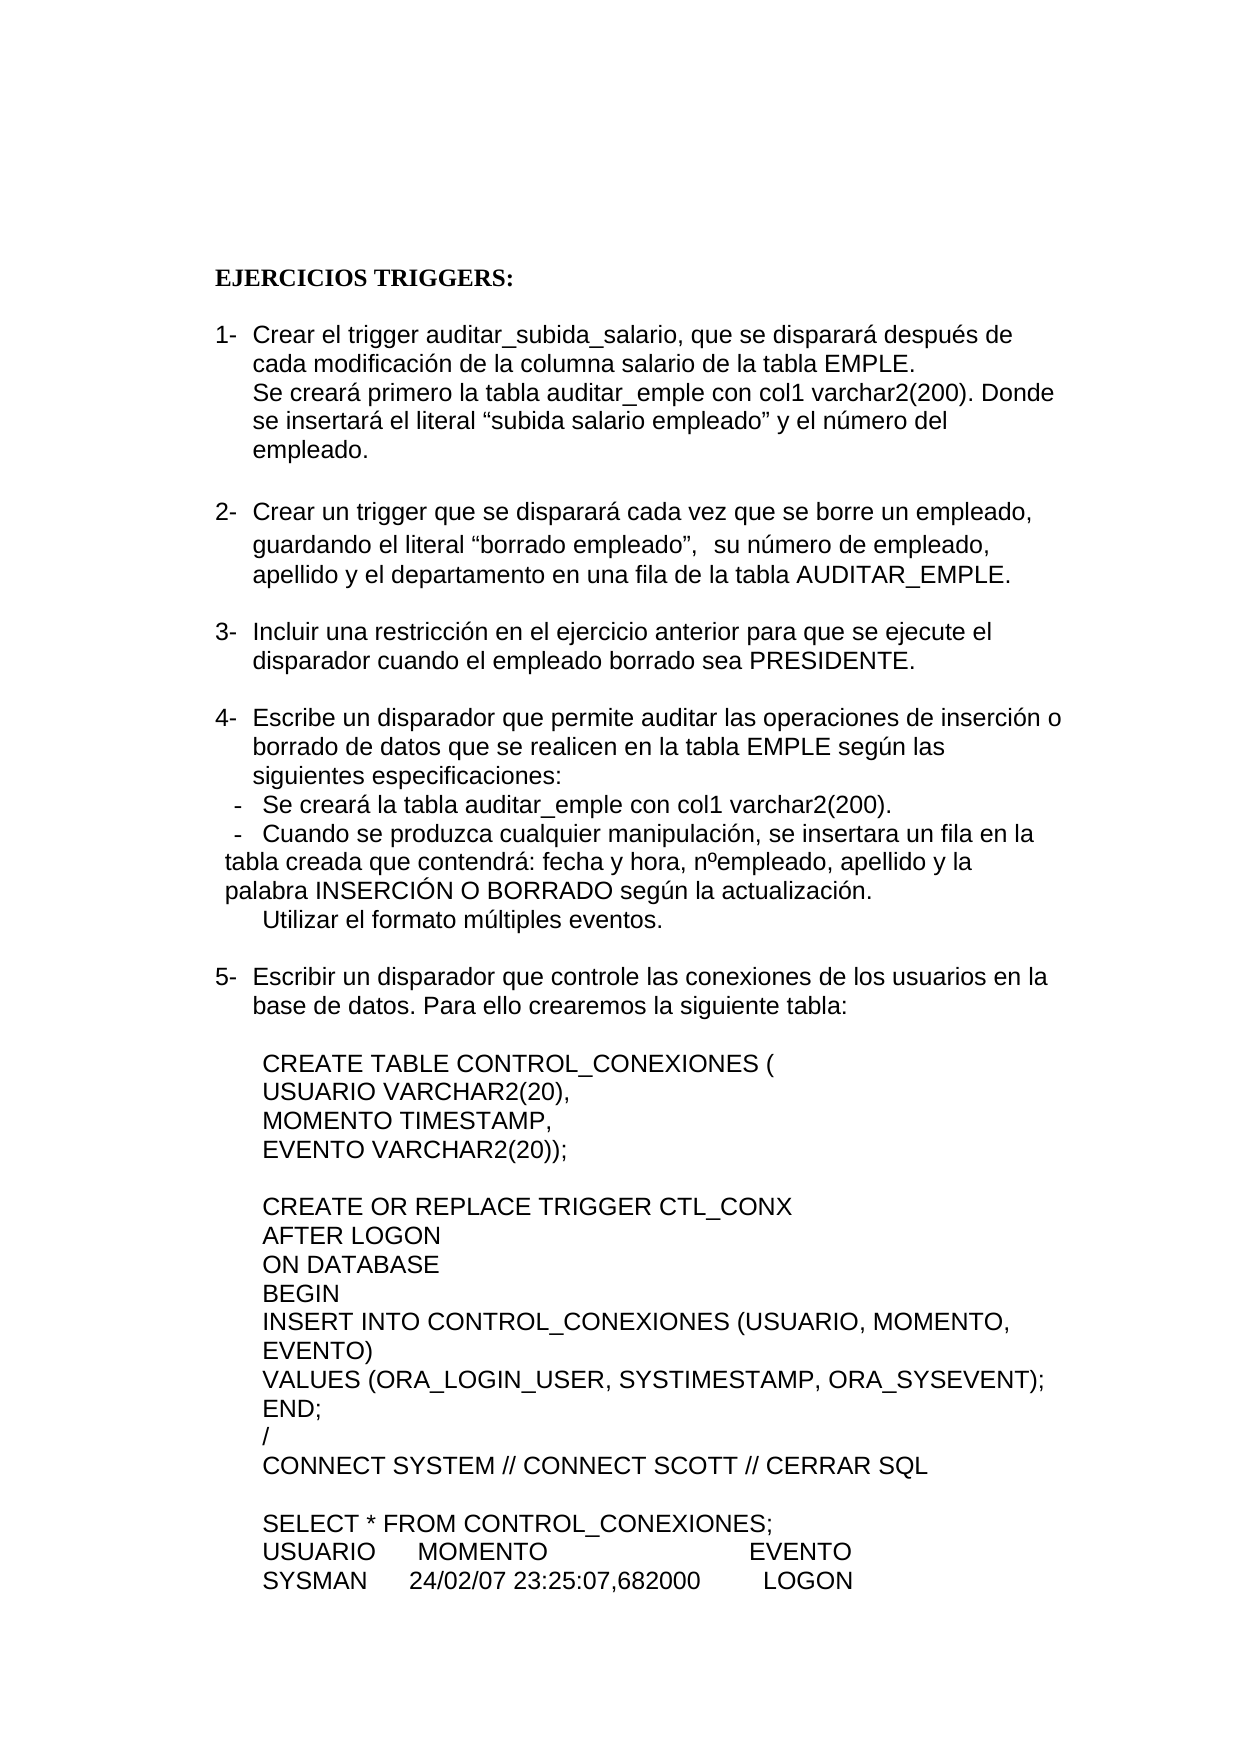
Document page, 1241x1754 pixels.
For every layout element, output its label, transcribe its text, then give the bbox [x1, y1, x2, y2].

text INSERT INTO CONTROL_CONEXIONES (USUARIO, MOMENTO, EVENTO) [262, 1307, 1063, 1365]
list Incluir una restricción en el ejercicio anterior para que se ejecute el disparador cuando el empleado borrado sea PRESIDENTE. [215, 617, 1063, 675]
list Crear el trigger auditar_subida_salario, que se disparará después de cada modificación de la columna salario de la tabla EMPLE. [215, 320, 1063, 378]
text USUARIO VARCHAR2(20), [262, 1077, 1063, 1106]
text CREATE OR REPLACE TRIGGER CTL_CONX [262, 1192, 1063, 1221]
list Escribir un disparador que controle las conexiones de los usuarios en la base de datos. Para ello crearemos la siguiente tabla: [215, 962, 1063, 1020]
text BEGIN [262, 1279, 1063, 1307]
text MOMENTO TIMESTAMP, [262, 1106, 1063, 1135]
text SYSMAN 24/02/07 23:25:07,682000 LOGON [262, 1566, 1063, 1595]
text Se creará primero la tabla auditar_emple con col1 varchar2(200). Donde se insertará el literal “subida salario empleado” y el número del empleado. [252, 378, 1063, 464]
text CONNECT SYSTEM // CONNECT SCOTT // CERRAR SQL [262, 1451, 1063, 1480]
text EJERCICIOS TRIGGERS: [215, 263, 1063, 291]
list Crear un trigger que se disparará cada vez que se borre un empleado, guardando el literal “borrado empleado”, su número de empleado, apellido y el departamento en una fila de la tabla AUDITAR_EMPLE. [215, 497, 1063, 588]
text USUARIO MOMENTO EVENTO [262, 1537, 1063, 1566]
text CREATE TABLE CONTROL_CONEXIONES ( [262, 1049, 1063, 1077]
text AFTER LOGON [262, 1221, 1063, 1250]
text EVENTO VARCHAR2(20)); [262, 1135, 1063, 1164]
text ON DATABASE [262, 1250, 1063, 1279]
list Cuando se produzca cualquier manipulación, se insertara un fila en la tabla creada que contendrá: fecha y hora, nºempleado, apellido y la palabra INSERCIÓN O BORRADO según la actualización. [224, 818, 1063, 905]
text SELECT * FROM CONTROL_CONEXIONES; [262, 1509, 1063, 1537]
text VALUES (ORA_LOGIN_USER, SYSTIMESTAMP, ORA_SYSEVENT); [262, 1365, 1063, 1394]
list Escribe un disparador que permite auditar las operaciones de inserción o borrado de datos que se realicen en la tabla EMPLE según las siguientes especificaciones: [215, 703, 1063, 790]
text Utilizar el formato múltiples eventos. [262, 905, 1063, 934]
text / [262, 1422, 1063, 1451]
list Se creará la tabla auditar_emple con col1 varchar2(200). [224, 790, 1063, 818]
text END; [262, 1394, 1063, 1422]
